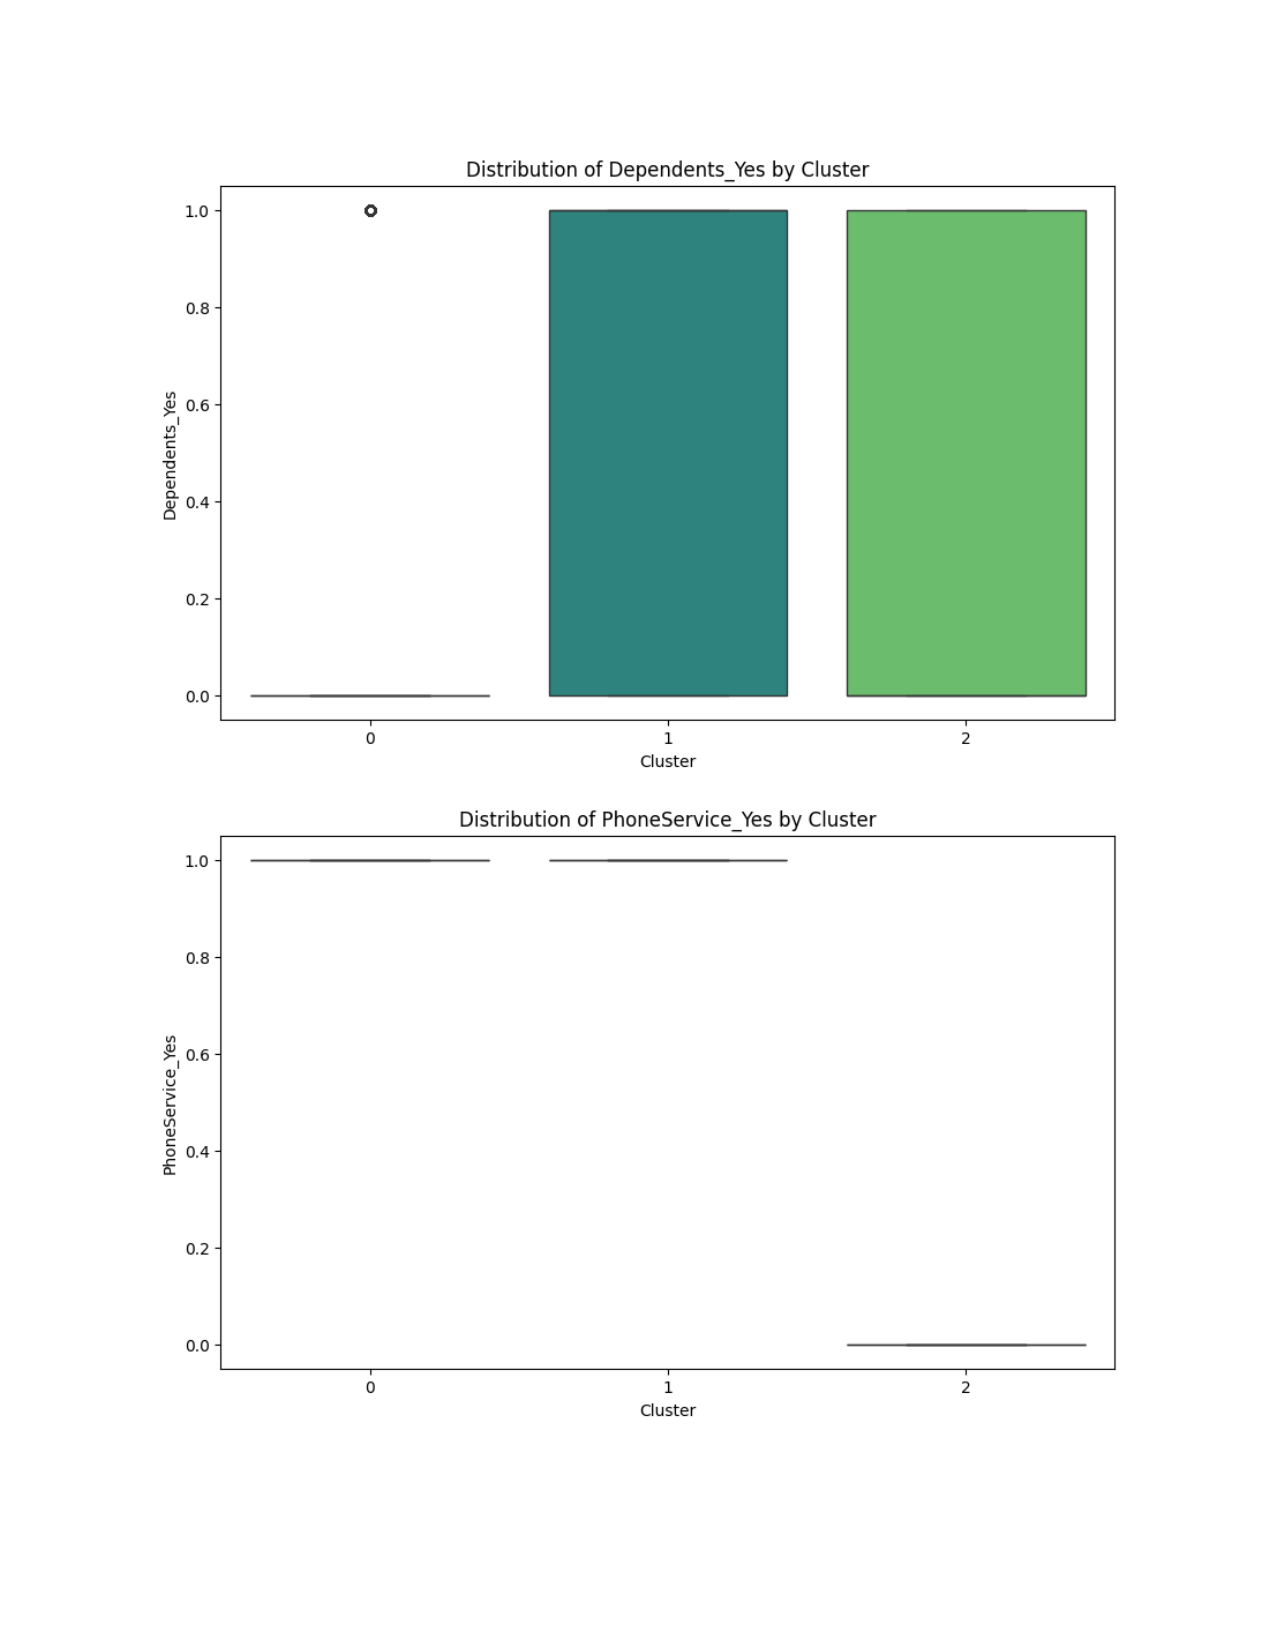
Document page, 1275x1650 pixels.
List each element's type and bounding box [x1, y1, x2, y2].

picture [150, 150, 1125, 781]
picture [150, 799, 1125, 1430]
